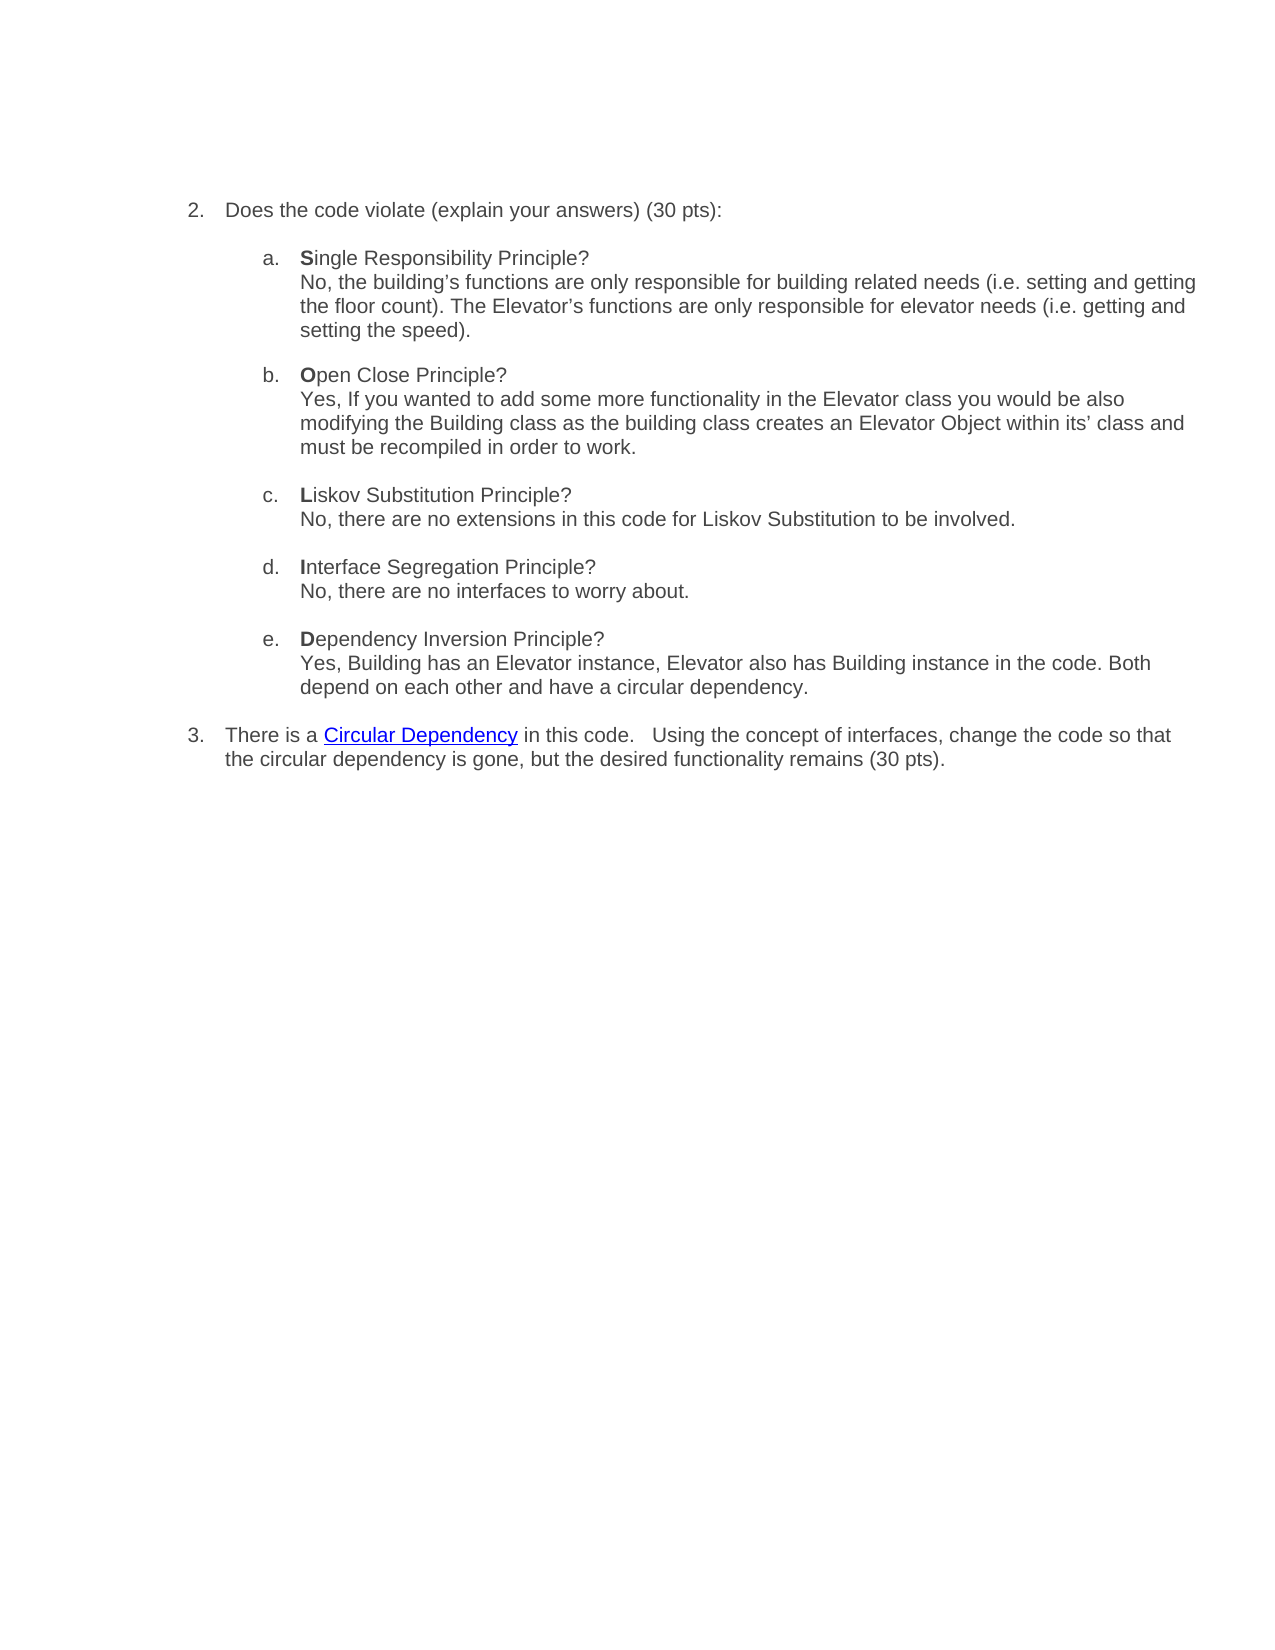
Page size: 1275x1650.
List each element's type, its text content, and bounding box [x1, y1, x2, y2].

list Interface Segregation Principle? [262, 555, 1200, 579]
text Yes, Building has an Elevator instance, Elevator also has Building instance in the code. Both depend on each other and have a circular dependency. [300, 651, 1200, 699]
list Does the code violate (explain your answers) (30 pts): [187, 198, 1200, 222]
text No, the building’s functions are only responsible for building related needs (i.e. setting and getting the floor count). The Elevator’s functions are only responsible for elevator needs (i.e. getting and setting the speed). [300, 270, 1200, 342]
text Yes, If you wanted to add some more functionality in the Elevator class you would be also modifying the Building class as the building class creates an Elevator Object within its’ class and must be recompiled in order to work. [300, 387, 1200, 459]
list Liskov Substitution Principle? [262, 483, 1200, 507]
list There is a Circular Dependency in this code. Using the concept of interfaces, change the code so that the circular dependency is gone, but the desired functionality remains (30 pts). [187, 723, 1200, 771]
text No, there are no interfaces to worry about. [300, 579, 1200, 603]
list Single Responsibility Principle? [262, 246, 1200, 270]
text No, there are no extensions in this code for Liskov Substitution to be involved. [300, 507, 1200, 531]
list Dependency Inversion Principle? [262, 627, 1200, 651]
list Open Close Principle? [262, 363, 1200, 387]
